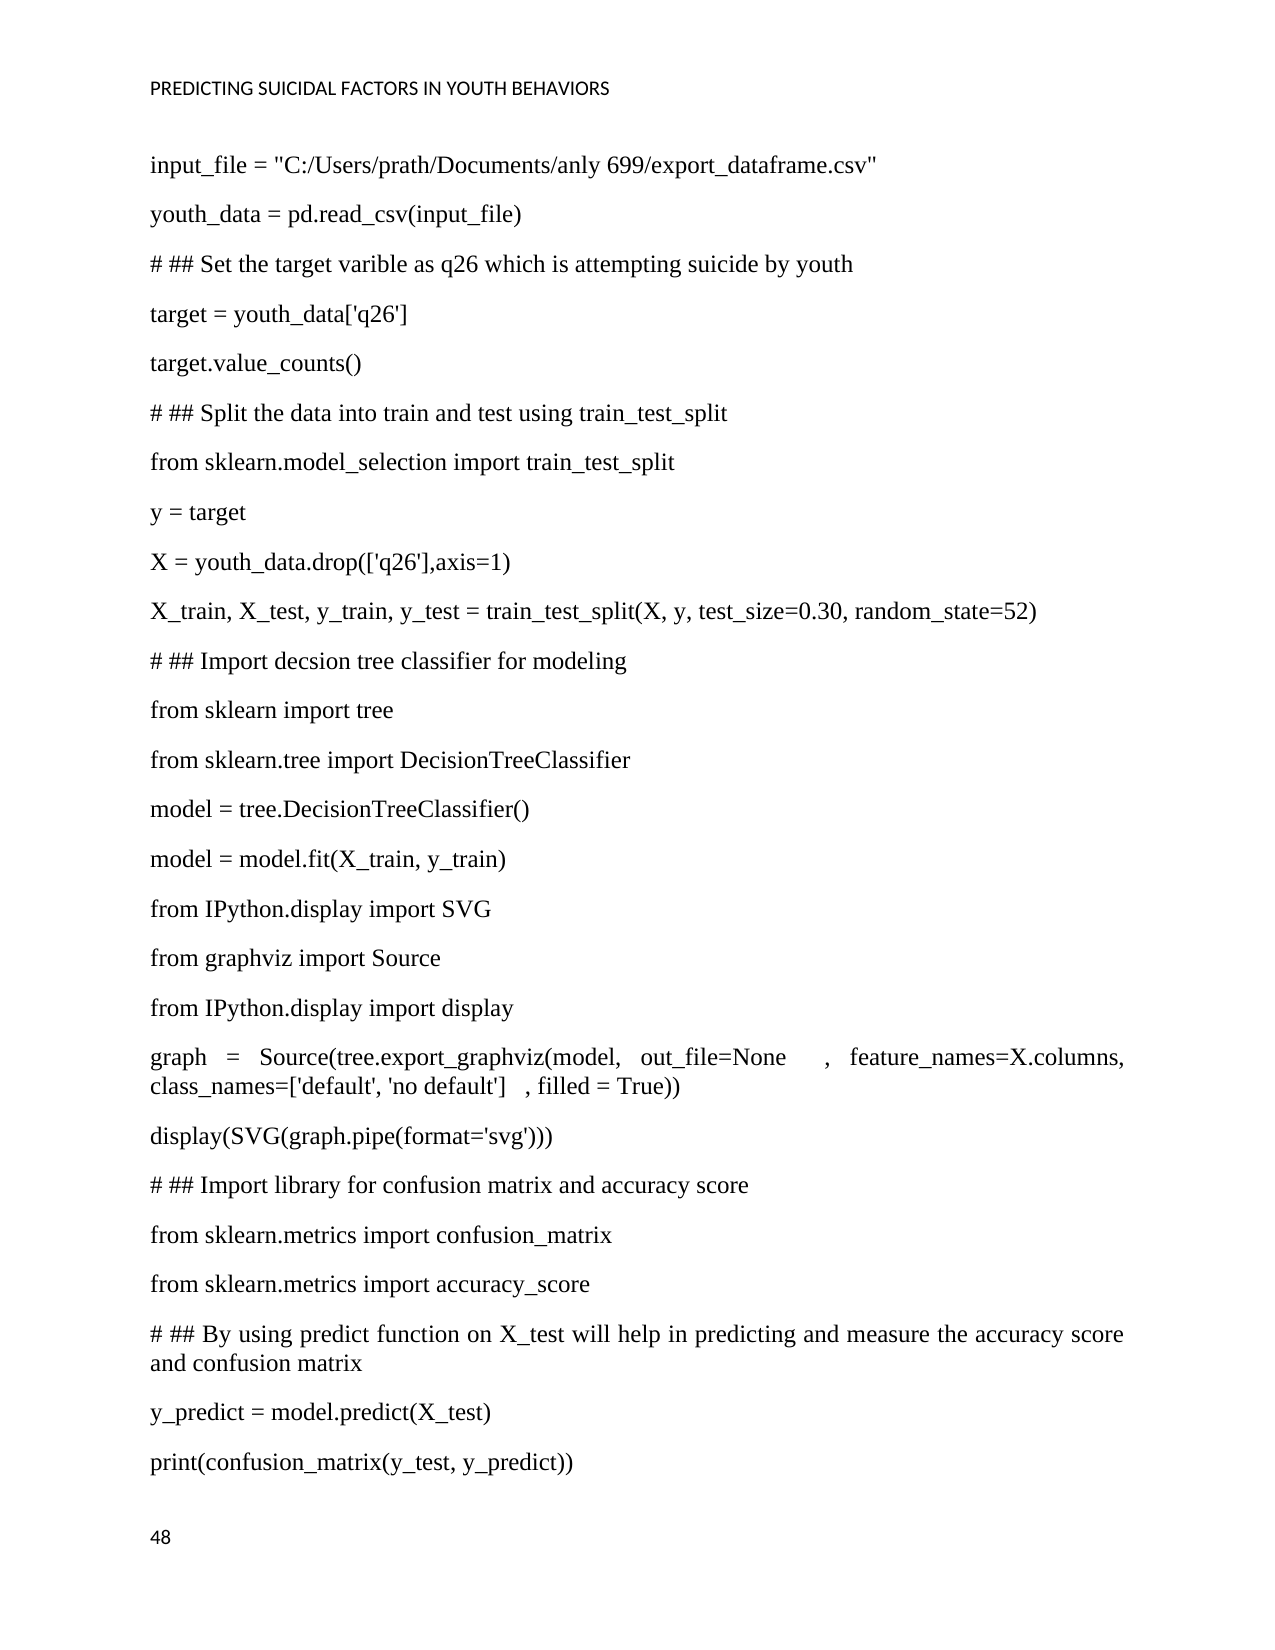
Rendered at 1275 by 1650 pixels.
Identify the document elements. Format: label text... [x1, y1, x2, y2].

text y = target [150, 497, 1125, 526]
text y_predict = model.predict(X_test) [150, 1397, 1125, 1426]
text youth_data = pd.read_csv(input_file) [150, 199, 1125, 228]
text # ## Split the data into train and test using train_test_split [150, 398, 1125, 427]
text from IPython.display import SVG [150, 894, 1125, 922]
text # ## Import library for confusion matrix and accuracy score [150, 1170, 1125, 1199]
text from IPython.display import display [150, 993, 1125, 1022]
text from sklearn.model_selection import train_test_split [150, 447, 1125, 476]
text X = youth_data.drop(['q26'],axis=1) [150, 547, 1125, 575]
text from sklearn.tree import DecisionTreeClassifier [150, 745, 1125, 774]
text from sklearn.metrics import confusion_matrix [150, 1220, 1125, 1249]
text from sklearn import tree [150, 695, 1125, 724]
text input_file = "C:/Users/prath/Documents/anly 699/export_dataframe.csv" [150, 150, 1125, 179]
text from graphviz import Source [150, 943, 1125, 972]
text from sklearn.metrics import accuracy_score [150, 1269, 1125, 1298]
text model = tree.DecisionTreeClassifier() [150, 794, 1125, 823]
text target = youth_data['q26'] [150, 299, 1125, 327]
text # ## By using predict function on X_test will help in predicting and measure the accuracy score and confusion matrix [150, 1319, 1125, 1377]
text graph = Source(tree.export_graphviz(model, out_file=None , feature_names=X.columns, class_names=['default', 'no default'] , filled = True)) [150, 1042, 1125, 1100]
text X_train, X_test, y_train, y_test = train_test_split(X, y, test_size=0.30, random_state=52) [150, 596, 1125, 625]
text target.value_counts() [150, 348, 1125, 377]
text model = model.fit(X_train, y_train) [150, 844, 1125, 873]
text # ## Import decsion tree classifier for modeling [150, 646, 1125, 674]
text display(SVG(graph.pipe(format='svg'))) [150, 1121, 1125, 1149]
text print(confusion_matrix(y_test, y_predict)) [150, 1447, 1125, 1476]
text # ## Set the target varible as q26 which is attempting suicide by youth [150, 249, 1125, 278]
